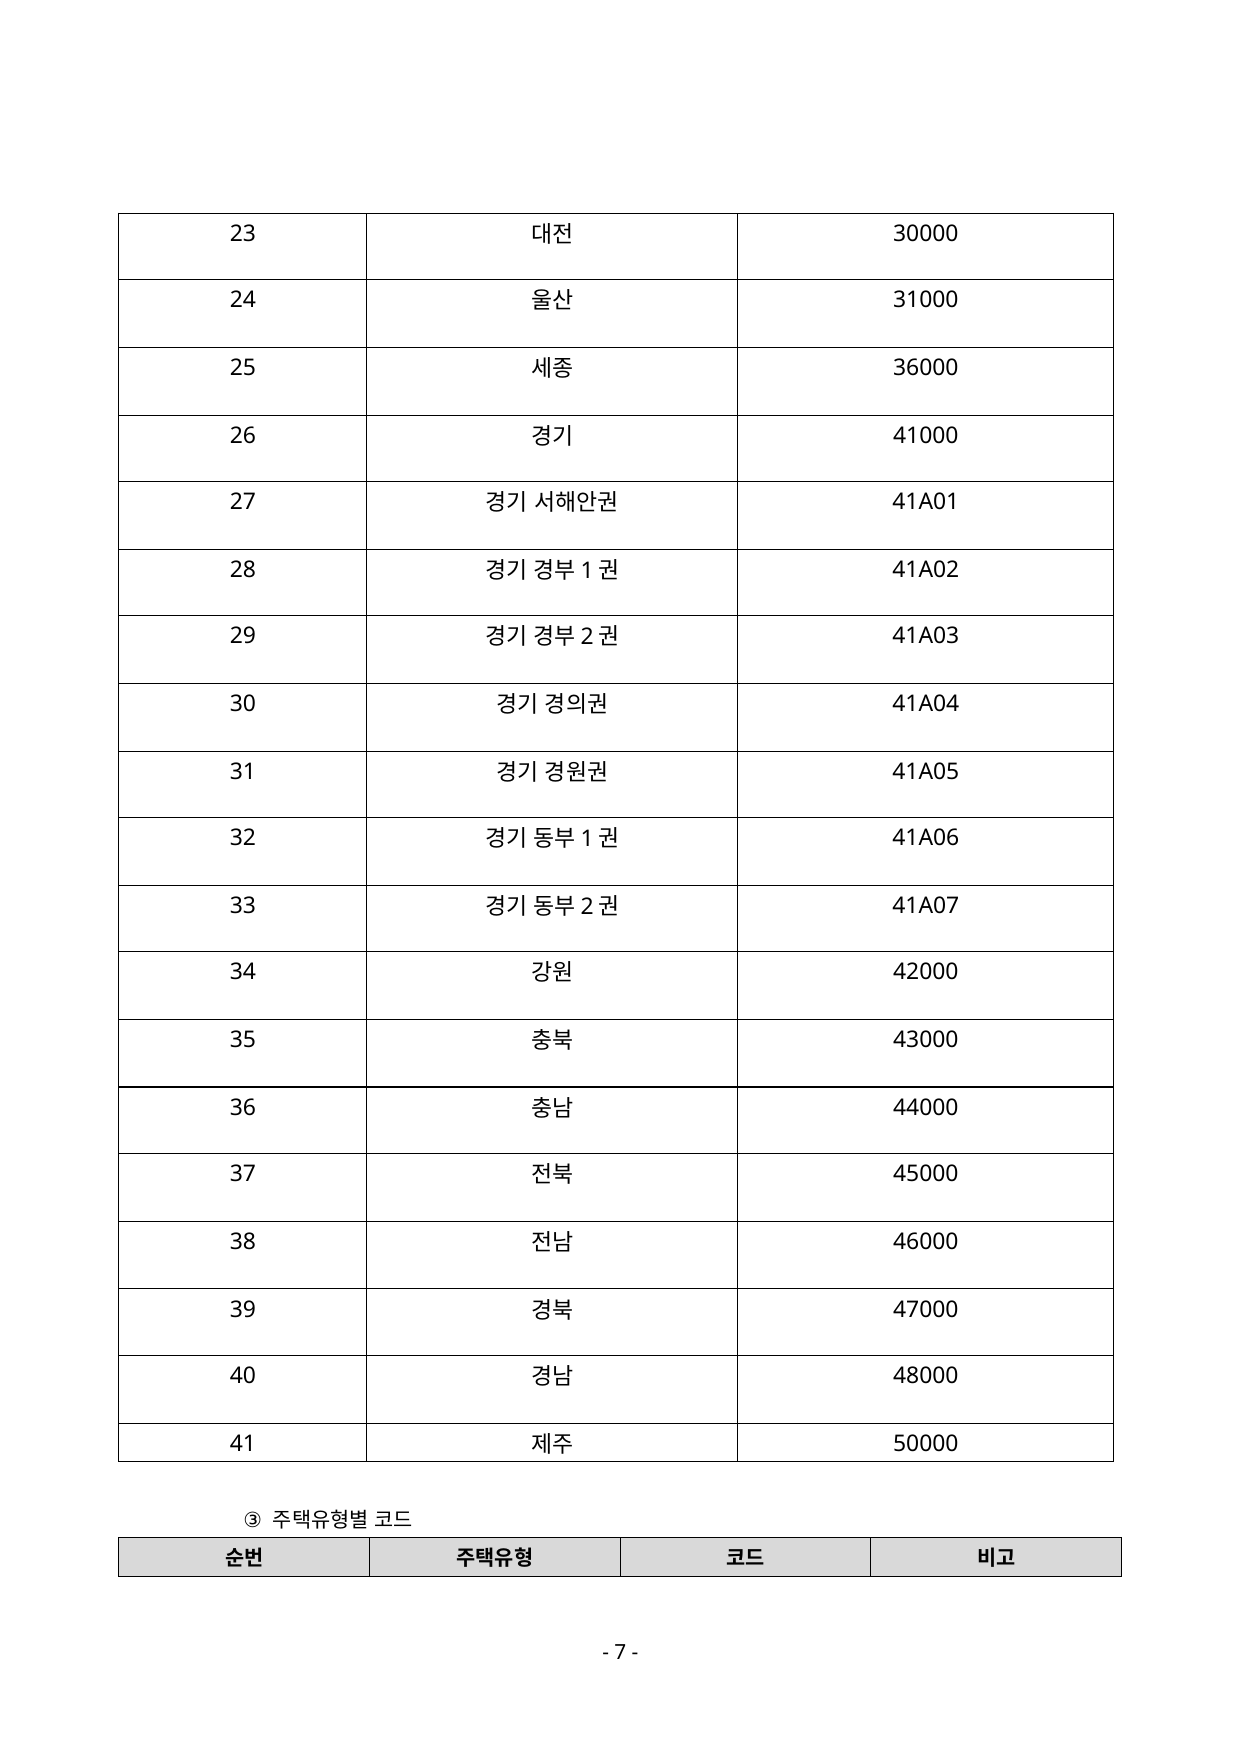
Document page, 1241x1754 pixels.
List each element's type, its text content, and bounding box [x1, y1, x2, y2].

table_cell 대전 [367, 214, 737, 279]
table_cell 39 [119, 1289, 366, 1354]
table_cell 42000 [738, 952, 1113, 1019]
table_cell 25 [119, 348, 366, 414]
table_cell 34 [119, 952, 366, 1019]
table_cell 41A02 [738, 550, 1113, 615]
table_cell 31 [119, 752, 366, 817]
table_cell 24 [119, 280, 366, 347]
table_header 코드 [621, 1538, 870, 1576]
table_cell 경기 서해안권 [367, 482, 737, 549]
table_cell 48000 [738, 1356, 1113, 1422]
table_cell 경북 [367, 1289, 737, 1354]
table_cell 전북 [367, 1154, 737, 1221]
table_cell 경기 경원권 [367, 752, 737, 817]
table_cell 38 [119, 1222, 366, 1288]
subtitle 주택유형별 코드 [243, 1499, 1122, 1537]
table_cell 충남 [367, 1088, 737, 1153]
table_cell 41A03 [738, 616, 1113, 683]
table_cell 28 [119, 550, 366, 615]
table_cell 경기 동부2권 [367, 886, 737, 951]
table_cell 26 [119, 416, 366, 481]
table_cell 전남 [367, 1222, 737, 1288]
table_cell 30 [119, 684, 366, 751]
table_cell 울산 [367, 280, 737, 347]
table_cell 50000 [738, 1424, 1113, 1461]
table_cell 41A06 [738, 818, 1113, 884]
table_cell 세종 [367, 348, 737, 414]
table_cell 47000 [738, 1289, 1113, 1354]
table_cell 30000 [738, 214, 1113, 279]
table_cell 41A04 [738, 684, 1113, 751]
table_cell 46000 [738, 1222, 1113, 1288]
table_cell 41A01 [738, 482, 1113, 549]
table_cell 29 [119, 616, 366, 683]
table_cell 32 [119, 818, 366, 884]
table_cell 강원 [367, 952, 737, 1019]
table_cell 33 [119, 886, 366, 951]
table_cell 37 [119, 1154, 366, 1221]
table_cell 경기 경부2권 [367, 616, 737, 683]
table_cell 경기 [367, 416, 737, 481]
table_cell 44000 [738, 1088, 1113, 1153]
table_cell 36 [119, 1088, 366, 1153]
table_cell 경기 경부1권 [367, 550, 737, 615]
table_cell 경기 경의권 [367, 684, 737, 751]
table_cell 41A07 [738, 886, 1113, 951]
table_cell 23 [119, 214, 366, 279]
table_cell 36000 [738, 348, 1113, 414]
table_cell 35 [119, 1020, 366, 1086]
table_header 순번 [119, 1538, 369, 1576]
table_cell 40 [119, 1356, 366, 1422]
table_cell 충북 [367, 1020, 737, 1086]
table_cell 27 [119, 482, 366, 549]
table_cell 45000 [738, 1154, 1113, 1221]
table_cell 경기 동부1권 [367, 818, 737, 884]
table_cell 경남 [367, 1356, 737, 1422]
table_cell 31000 [738, 280, 1113, 347]
table_cell 41 [119, 1424, 366, 1461]
table_cell 제주 [367, 1424, 737, 1461]
table_header 비고 [871, 1538, 1121, 1576]
table_cell 41000 [738, 416, 1113, 481]
table_cell 43000 [738, 1020, 1113, 1086]
table_header 주택유형 [370, 1538, 620, 1576]
table_cell 41A05 [738, 752, 1113, 817]
